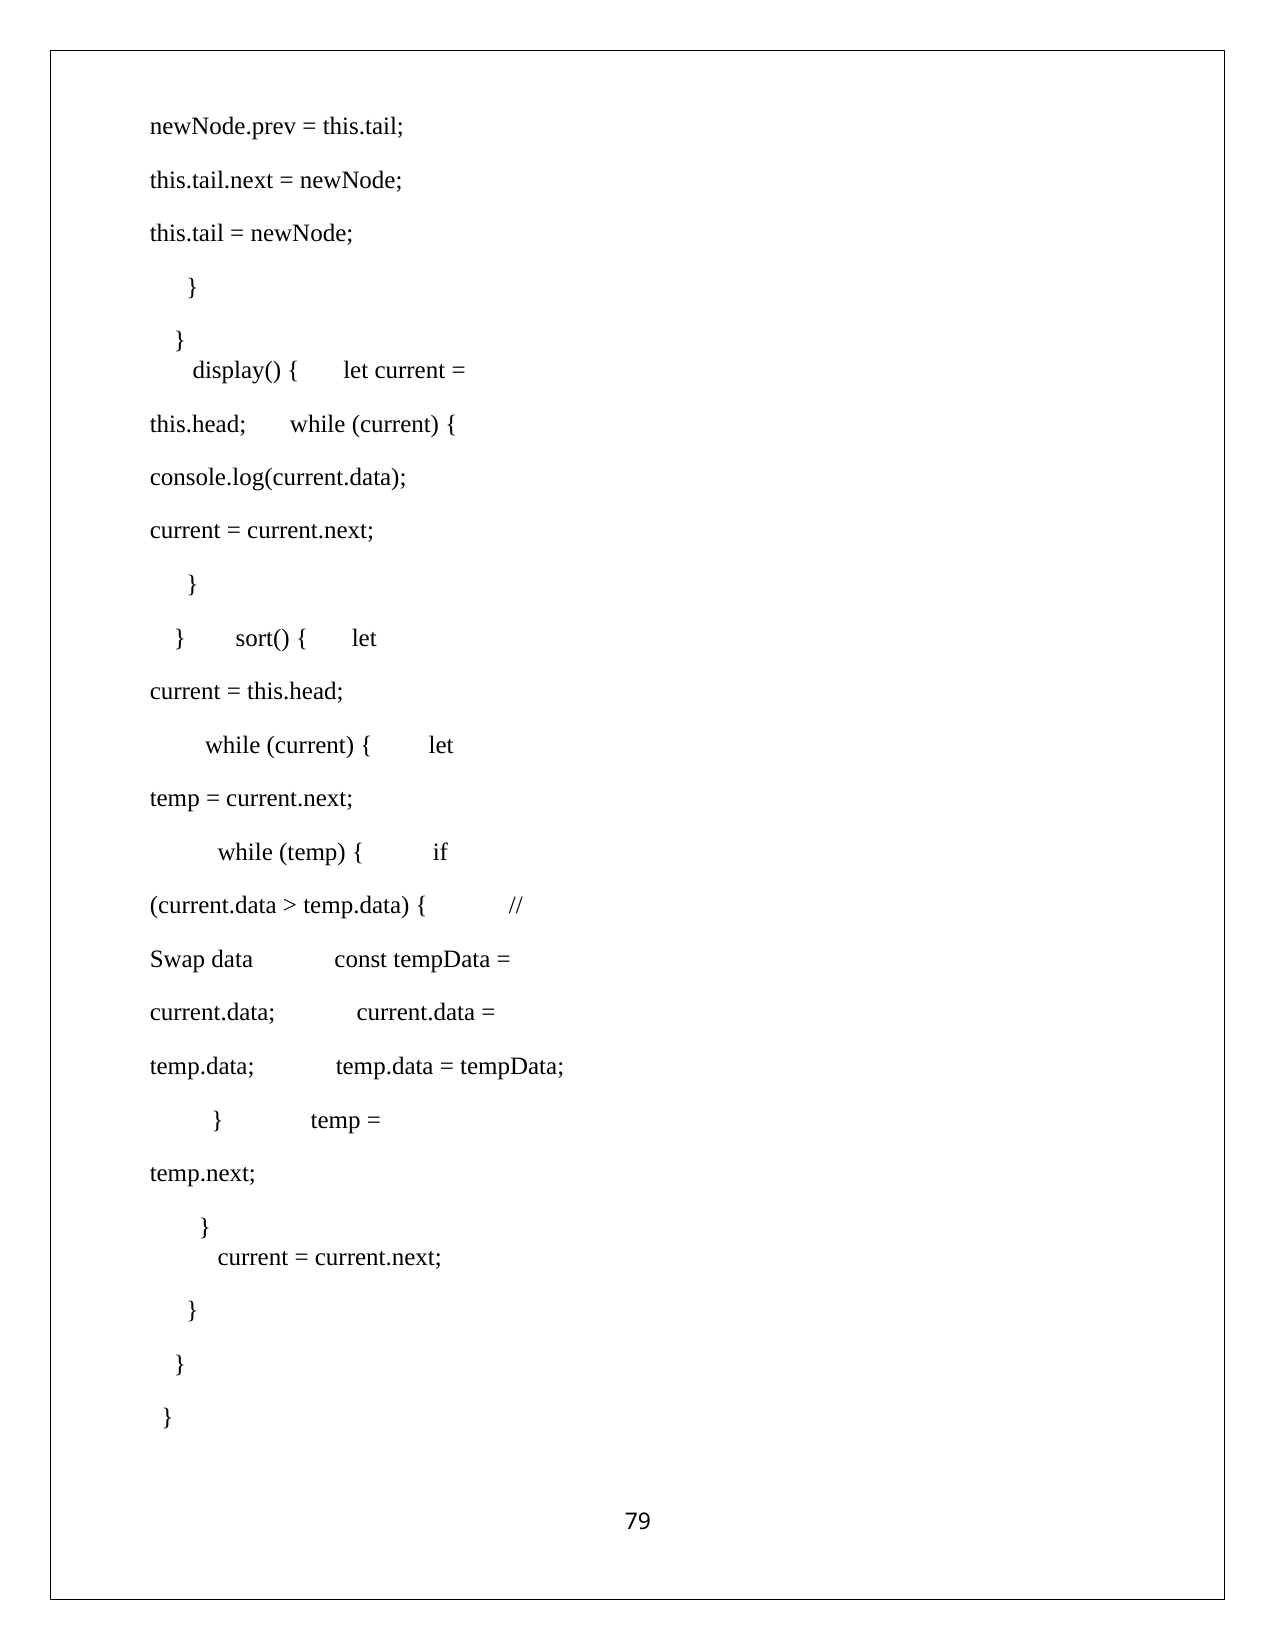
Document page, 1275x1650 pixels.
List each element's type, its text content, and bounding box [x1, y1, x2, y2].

text current = current.next; [148, 1242, 454, 1271]
text } [148, 325, 623, 354]
text while (current) { let temp = current.next; [148, 730, 465, 812]
text } [148, 272, 623, 301]
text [148, 111, 484, 247]
text } [148, 1212, 623, 1241]
text } [148, 1402, 623, 1431]
text } [148, 1349, 623, 1378]
text while (temp) { if (current.data > temp.data) { // Swap data const tempData = current.data; current.data = temp.data; temp.data = tempData; [148, 837, 578, 1080]
text } sort() { let current = this.head; [148, 623, 435, 705]
text display() { let current = this.head; while (current) { console.log(current.data); current = current.next; [148, 355, 487, 544]
text } [148, 1296, 623, 1324]
text } [148, 569, 623, 598]
text } temp = temp.next; [148, 1105, 433, 1187]
